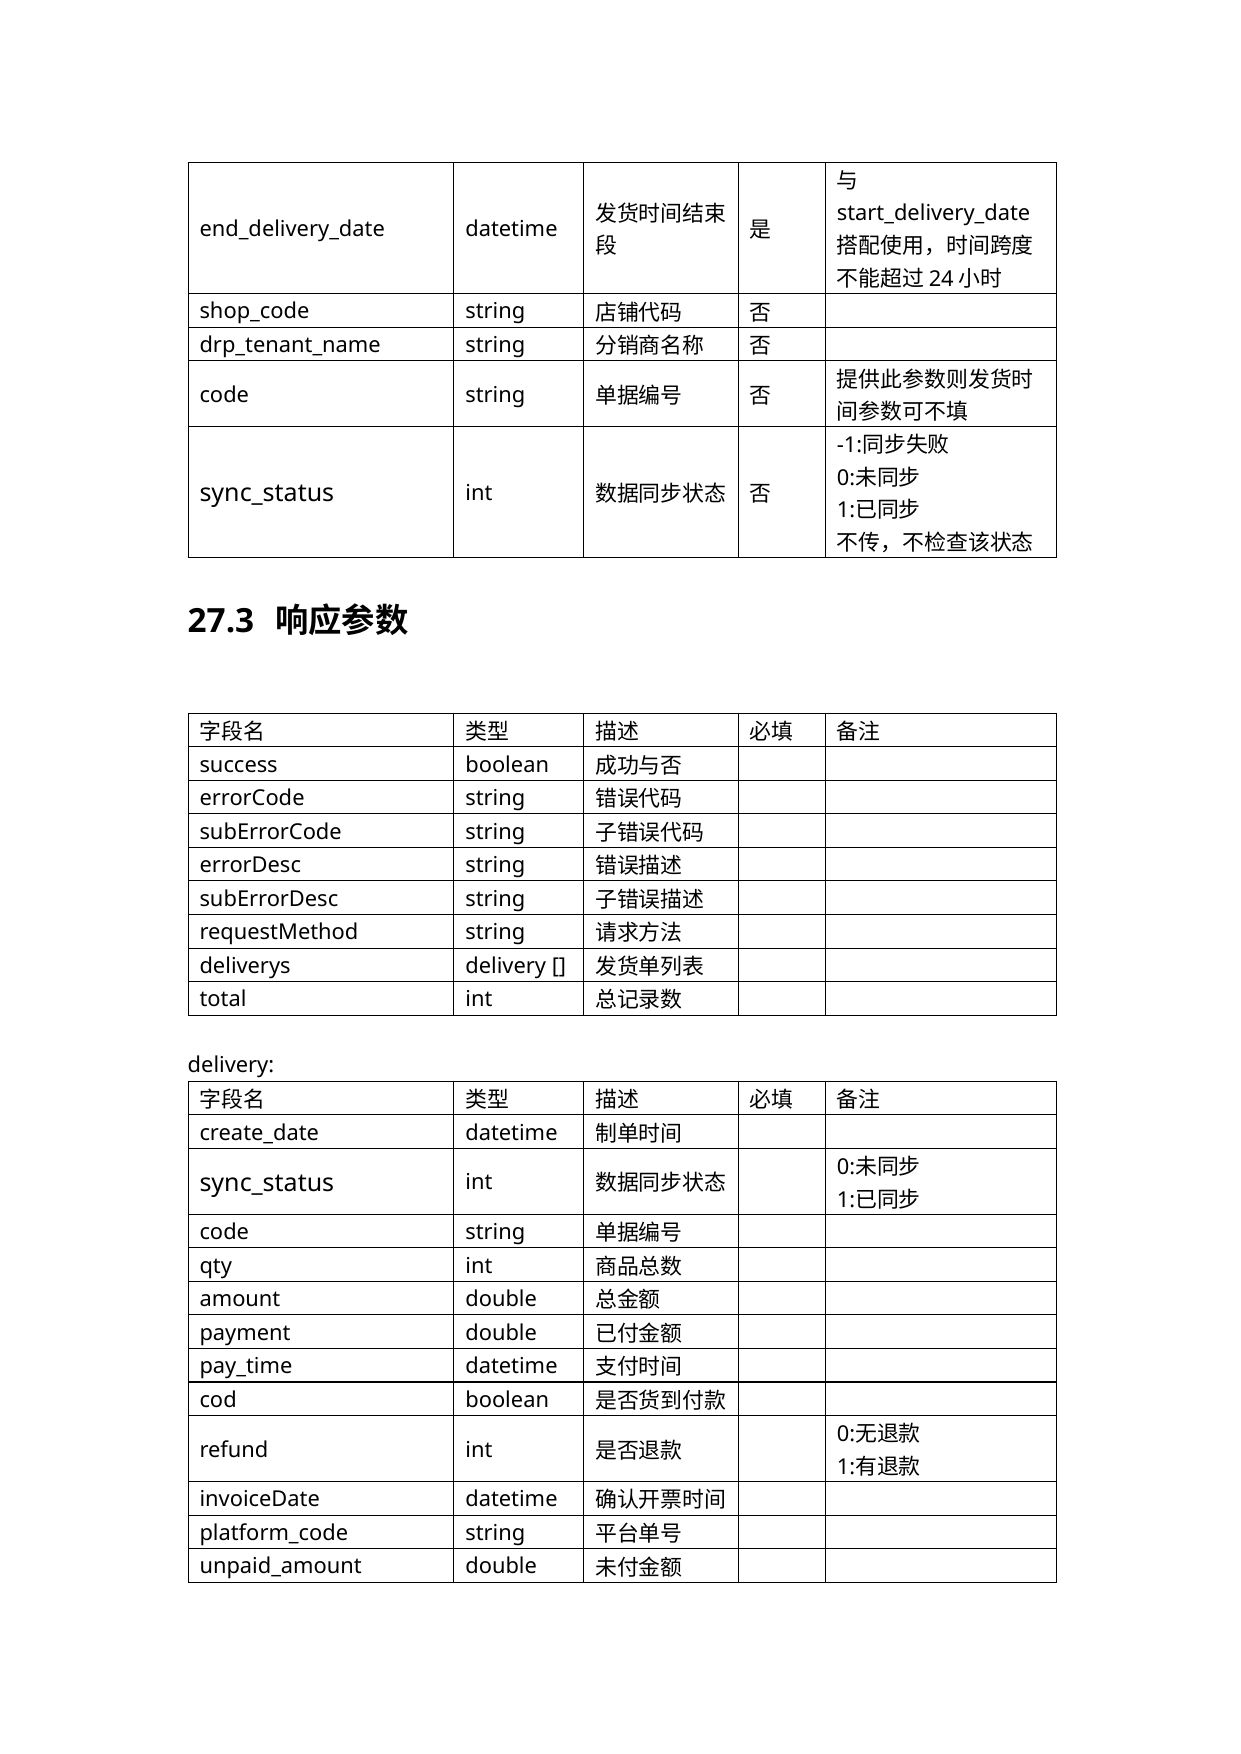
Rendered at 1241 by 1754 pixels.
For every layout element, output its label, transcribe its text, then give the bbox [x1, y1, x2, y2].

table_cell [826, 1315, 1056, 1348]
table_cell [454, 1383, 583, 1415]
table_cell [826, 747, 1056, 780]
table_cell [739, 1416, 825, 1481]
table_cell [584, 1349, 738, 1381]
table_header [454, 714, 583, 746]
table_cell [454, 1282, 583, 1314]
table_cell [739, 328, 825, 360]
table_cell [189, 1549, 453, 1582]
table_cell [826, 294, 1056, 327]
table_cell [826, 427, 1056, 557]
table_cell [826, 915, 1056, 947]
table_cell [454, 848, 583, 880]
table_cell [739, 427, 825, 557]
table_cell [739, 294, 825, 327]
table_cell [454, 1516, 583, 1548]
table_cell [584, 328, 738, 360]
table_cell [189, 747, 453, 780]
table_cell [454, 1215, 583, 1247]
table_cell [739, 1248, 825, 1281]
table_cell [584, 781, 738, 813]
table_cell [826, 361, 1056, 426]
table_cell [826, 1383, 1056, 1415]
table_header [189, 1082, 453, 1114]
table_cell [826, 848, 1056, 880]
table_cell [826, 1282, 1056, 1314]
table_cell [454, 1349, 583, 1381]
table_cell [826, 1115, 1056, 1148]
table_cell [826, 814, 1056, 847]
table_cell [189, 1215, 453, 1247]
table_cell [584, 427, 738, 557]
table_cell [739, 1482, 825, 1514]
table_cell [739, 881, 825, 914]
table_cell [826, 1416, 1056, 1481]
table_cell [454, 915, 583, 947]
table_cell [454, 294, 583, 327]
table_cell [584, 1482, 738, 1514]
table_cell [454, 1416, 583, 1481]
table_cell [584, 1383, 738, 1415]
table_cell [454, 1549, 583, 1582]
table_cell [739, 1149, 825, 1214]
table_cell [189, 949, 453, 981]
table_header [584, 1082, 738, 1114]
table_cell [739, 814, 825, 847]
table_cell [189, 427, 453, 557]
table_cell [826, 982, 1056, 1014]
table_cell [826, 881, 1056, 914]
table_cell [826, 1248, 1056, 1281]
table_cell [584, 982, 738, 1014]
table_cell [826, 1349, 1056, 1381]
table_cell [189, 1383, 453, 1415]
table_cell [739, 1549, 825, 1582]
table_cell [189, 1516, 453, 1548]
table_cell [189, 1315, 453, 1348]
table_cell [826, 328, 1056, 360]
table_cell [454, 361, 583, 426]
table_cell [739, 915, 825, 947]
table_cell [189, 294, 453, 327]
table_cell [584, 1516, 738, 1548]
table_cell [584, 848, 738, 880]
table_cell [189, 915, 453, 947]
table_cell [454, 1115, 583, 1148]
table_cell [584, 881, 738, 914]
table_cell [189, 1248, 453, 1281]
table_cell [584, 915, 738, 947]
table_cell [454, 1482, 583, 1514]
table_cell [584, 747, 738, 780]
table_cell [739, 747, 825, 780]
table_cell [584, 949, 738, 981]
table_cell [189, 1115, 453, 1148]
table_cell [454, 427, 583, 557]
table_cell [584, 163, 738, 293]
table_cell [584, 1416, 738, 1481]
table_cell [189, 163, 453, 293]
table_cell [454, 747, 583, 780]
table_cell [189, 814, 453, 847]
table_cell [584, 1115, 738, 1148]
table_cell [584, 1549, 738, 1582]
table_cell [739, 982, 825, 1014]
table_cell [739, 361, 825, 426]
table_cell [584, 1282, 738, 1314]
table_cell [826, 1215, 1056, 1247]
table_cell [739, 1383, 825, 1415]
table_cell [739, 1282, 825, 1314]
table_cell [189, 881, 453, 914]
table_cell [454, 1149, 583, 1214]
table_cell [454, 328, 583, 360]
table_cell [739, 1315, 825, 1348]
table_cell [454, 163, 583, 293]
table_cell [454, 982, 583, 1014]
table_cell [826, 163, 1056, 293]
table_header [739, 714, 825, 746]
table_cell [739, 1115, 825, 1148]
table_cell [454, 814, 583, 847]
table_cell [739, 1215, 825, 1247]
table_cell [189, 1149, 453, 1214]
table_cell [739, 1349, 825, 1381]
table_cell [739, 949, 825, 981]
text delivery: [187, 1048, 1053, 1081]
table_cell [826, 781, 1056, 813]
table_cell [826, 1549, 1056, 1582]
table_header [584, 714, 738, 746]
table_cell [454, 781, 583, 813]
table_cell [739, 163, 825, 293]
subtitle 响应参数 [187, 585, 1053, 650]
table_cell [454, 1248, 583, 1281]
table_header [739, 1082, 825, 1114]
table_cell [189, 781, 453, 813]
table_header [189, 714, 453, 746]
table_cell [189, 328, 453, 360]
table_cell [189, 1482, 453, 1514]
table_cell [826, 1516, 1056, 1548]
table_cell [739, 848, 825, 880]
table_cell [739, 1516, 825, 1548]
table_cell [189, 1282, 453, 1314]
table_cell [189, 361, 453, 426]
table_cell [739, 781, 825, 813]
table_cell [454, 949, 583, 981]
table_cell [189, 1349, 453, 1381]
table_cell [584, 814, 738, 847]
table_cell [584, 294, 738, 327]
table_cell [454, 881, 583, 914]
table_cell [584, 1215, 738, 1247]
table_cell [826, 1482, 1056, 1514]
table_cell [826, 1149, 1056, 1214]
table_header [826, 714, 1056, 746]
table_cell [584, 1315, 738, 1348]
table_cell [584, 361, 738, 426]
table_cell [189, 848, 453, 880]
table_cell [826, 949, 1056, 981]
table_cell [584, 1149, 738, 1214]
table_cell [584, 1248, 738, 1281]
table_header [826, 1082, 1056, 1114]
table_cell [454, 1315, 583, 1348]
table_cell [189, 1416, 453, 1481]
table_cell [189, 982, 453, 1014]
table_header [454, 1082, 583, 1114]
